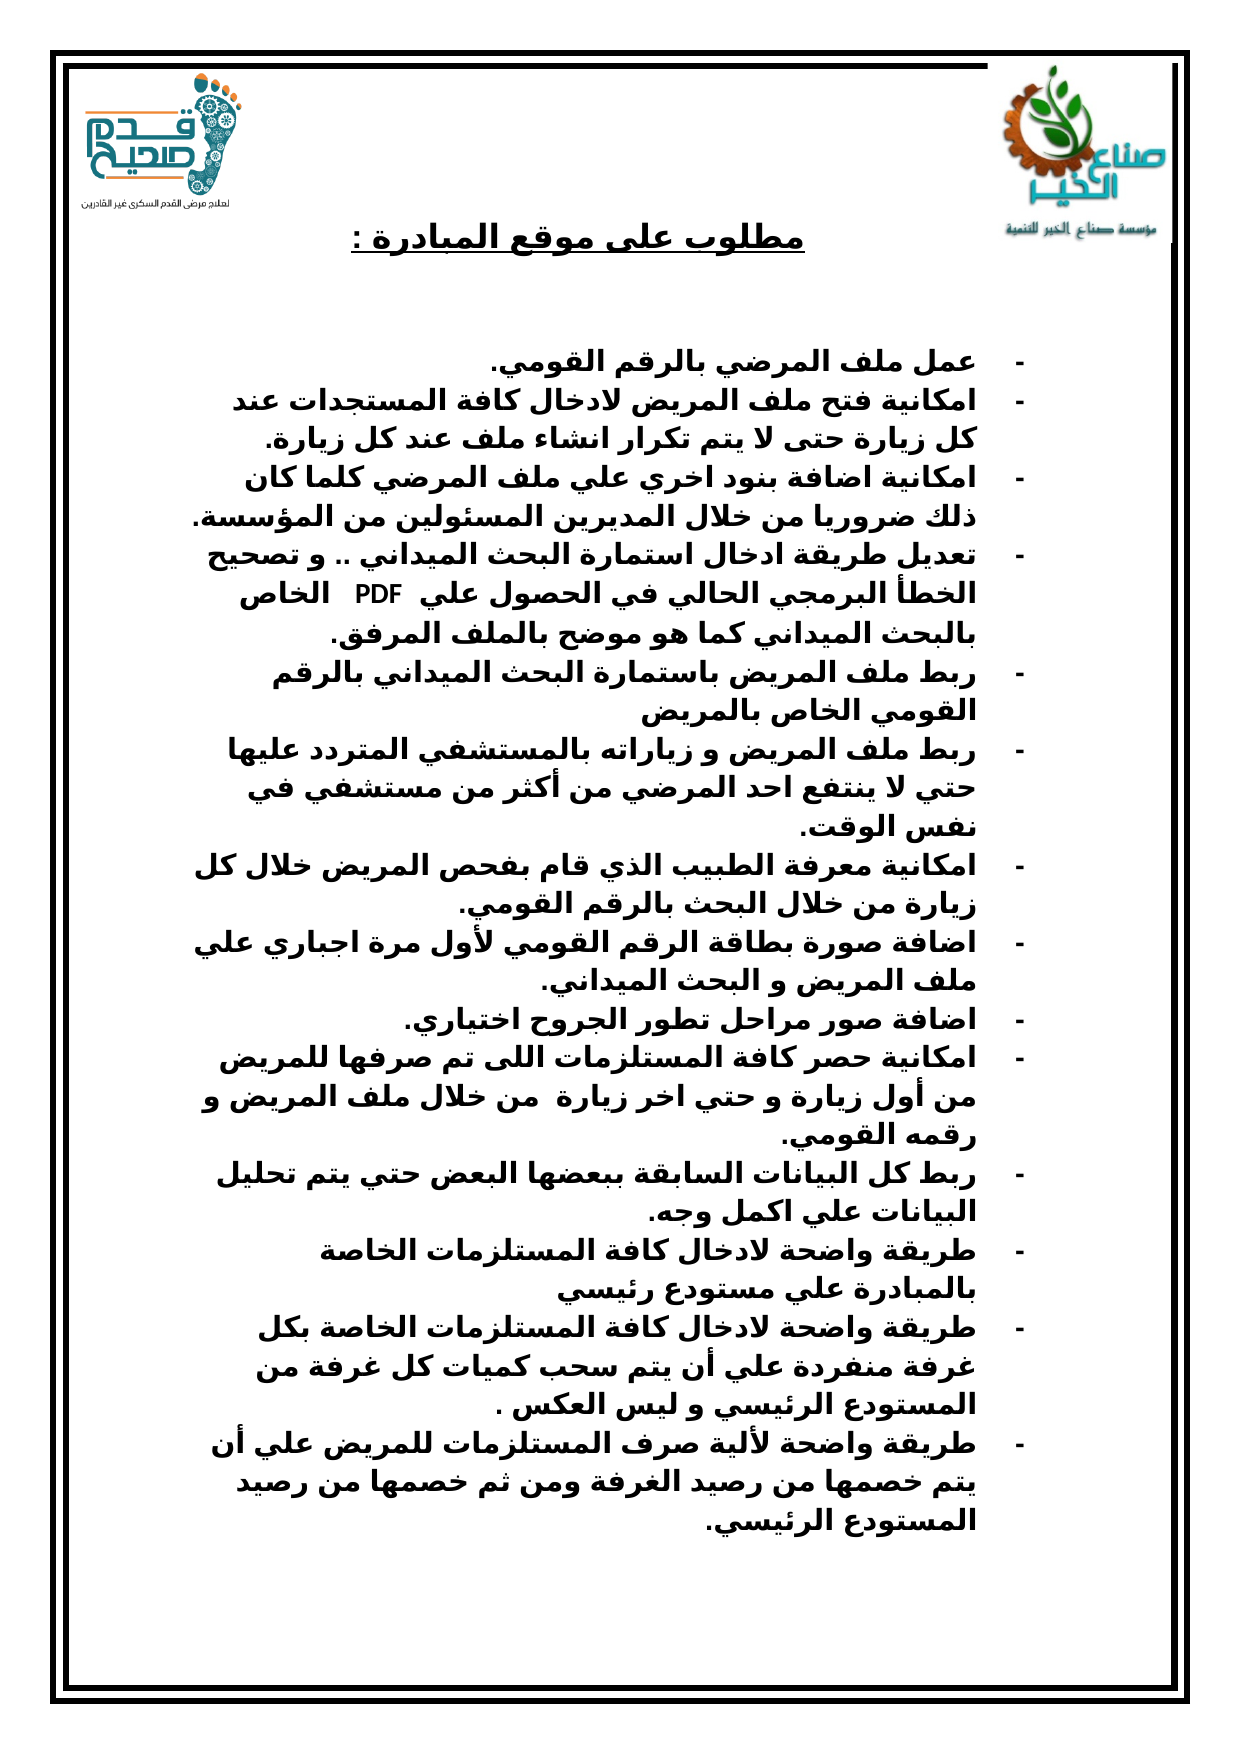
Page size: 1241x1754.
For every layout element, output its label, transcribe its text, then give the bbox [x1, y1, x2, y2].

list امكانية فتح ملف المريض لادخال كافة المستجدات عند كل زيارة حتى لا يتم تكرار انشاء ملف عند كل زيارة. [187, 383, 1015, 455]
list ربط ملف المريض و زياراته بالمستشفي المتردد عليها حتي لا ينتفع احد المرضي من أكثر من مستشفي في نفس الوقت. [187, 732, 1015, 842]
picture [63, 58, 252, 222]
list عمل ملف المرضي بالرقم القومي. [187, 344, 1015, 378]
picture [987, 57, 1173, 243]
text مطلوب على موقع المبادرة : [187, 218, 1053, 256]
list اضافة صورة بطاقة الرقم القومي لأول مرة اجباري علي ملف المريض و البحث الميداني. [187, 924, 1015, 997]
list امكانية اضافة بنود اخري علي ملف المرضي كلما كان ذلك ضروريا من خلال المديرين المسئولين من المؤسسة. [187, 460, 1015, 532]
list طريقة واضحة لألية صرف المستلزمات للمريض علي أن يتم خصمها من رصيد الغرفة ومن ثم خصمها من رصيد المستودع الرئيسي. [187, 1426, 1015, 1536]
list ربط كل البيانات السابقة ببعضها البعض حتي يتم تحليل البيانات علي اكمل وجه. [187, 1156, 1015, 1228]
list اضافة صور مراحل تطور الجروح اختياري. [187, 1002, 1015, 1035]
list طريقة واضحة لادخال كافة المستلزمات الخاصة بالمبادرة علي مستودع رئيسي [187, 1233, 1015, 1305]
list ربط ملف المريض باستمارة البحث الميداني بالرقم القومي الخاص بالمريض [187, 655, 1015, 727]
list طريقة واضحة لادخال كافة المستلزمات الخاصة بكل غرفة منفردة علي أن يتم سحب كميات كل غرفة من المستودع الرئيسي و ليس العكس . [187, 1310, 1015, 1421]
list امكانية معرفة الطبيب الذي قام بفحص المريض خلال كل زيارة من خلال البحث بالرقم القومي. [187, 847, 1015, 919]
list امكانية حصر كافة المستلزمات اللى تم صرفها للمريض من أول زيارة و حتي اخر زيارة من خلال ملف المريض و رقمه القومي. [187, 1040, 1015, 1151]
list تعديل طريقة ادخال استمارة البحث الميداني .. و تصحيح الخطأ البرمجي الحالي في الحصول علي PDF الخاص بالبحث الميداني كما هو موضح بالملف المرفق. [187, 537, 1015, 650]
